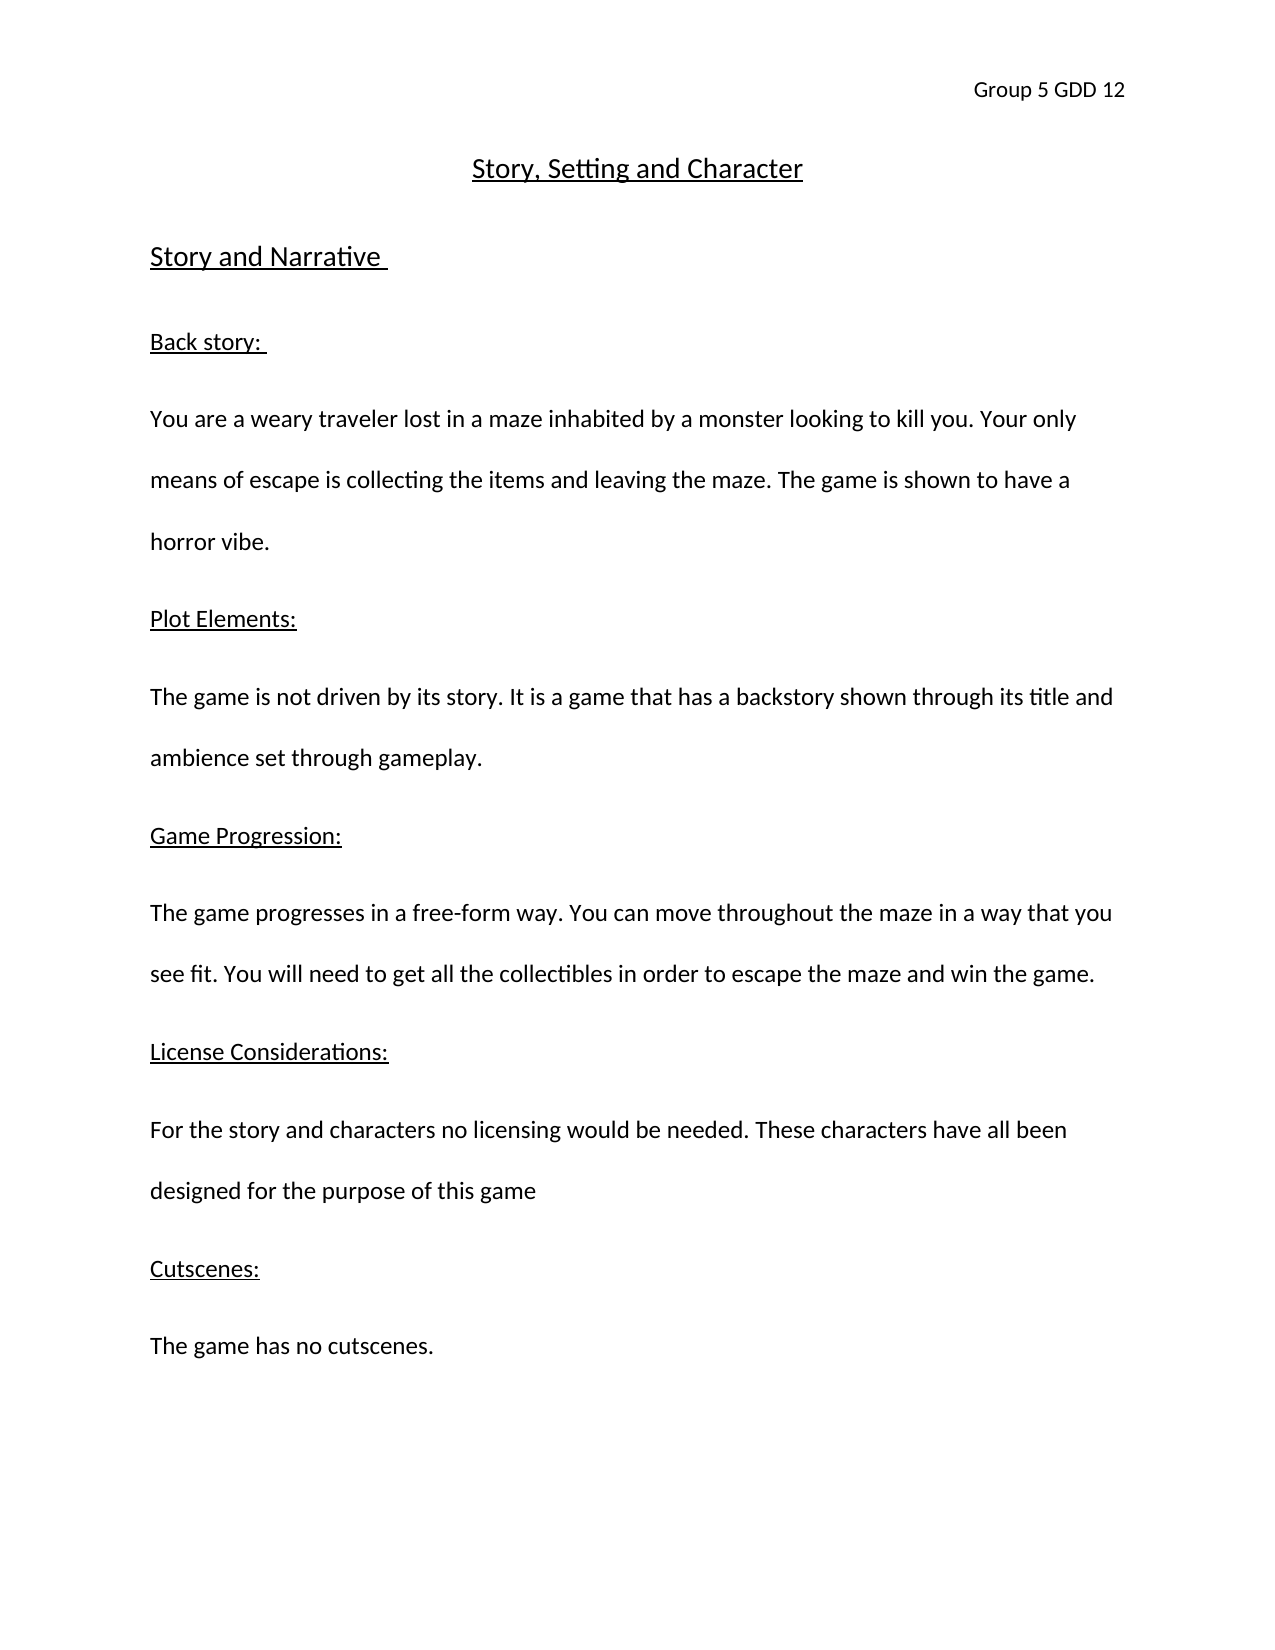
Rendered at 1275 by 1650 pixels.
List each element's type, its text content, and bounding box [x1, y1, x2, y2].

text Plot Elements: [150, 603, 1125, 634]
text Story, Setting and Character [150, 150, 1125, 186]
text You are a weary traveler lost in a maze inhabited by a monster looking to kill you. Your only means of escape is collecting the items and leaving the maze. The game is shown to have a horror vibe. [150, 403, 1125, 556]
text Cutscenes: [150, 1253, 1125, 1283]
text The game is not driven by its story. It is a game that has a backstory shown through its title and ambience set through gameplay. [150, 681, 1125, 773]
text Back story: [150, 326, 1125, 356]
text Game Progression: [150, 820, 1125, 850]
text The game progresses in a free-form way. You can move throughout the maze in a way that you see fit. You will need to get all the collectibles in order to escape the maze and win the game. [150, 897, 1125, 989]
text License Considerations: [150, 1036, 1125, 1067]
text For the story and characters no licensing would be needed. These characters have all been designed for the purpose of this game [150, 1114, 1125, 1206]
text Story and Narrative [150, 238, 1125, 273]
text The game has no cutscenes. [150, 1330, 1125, 1361]
